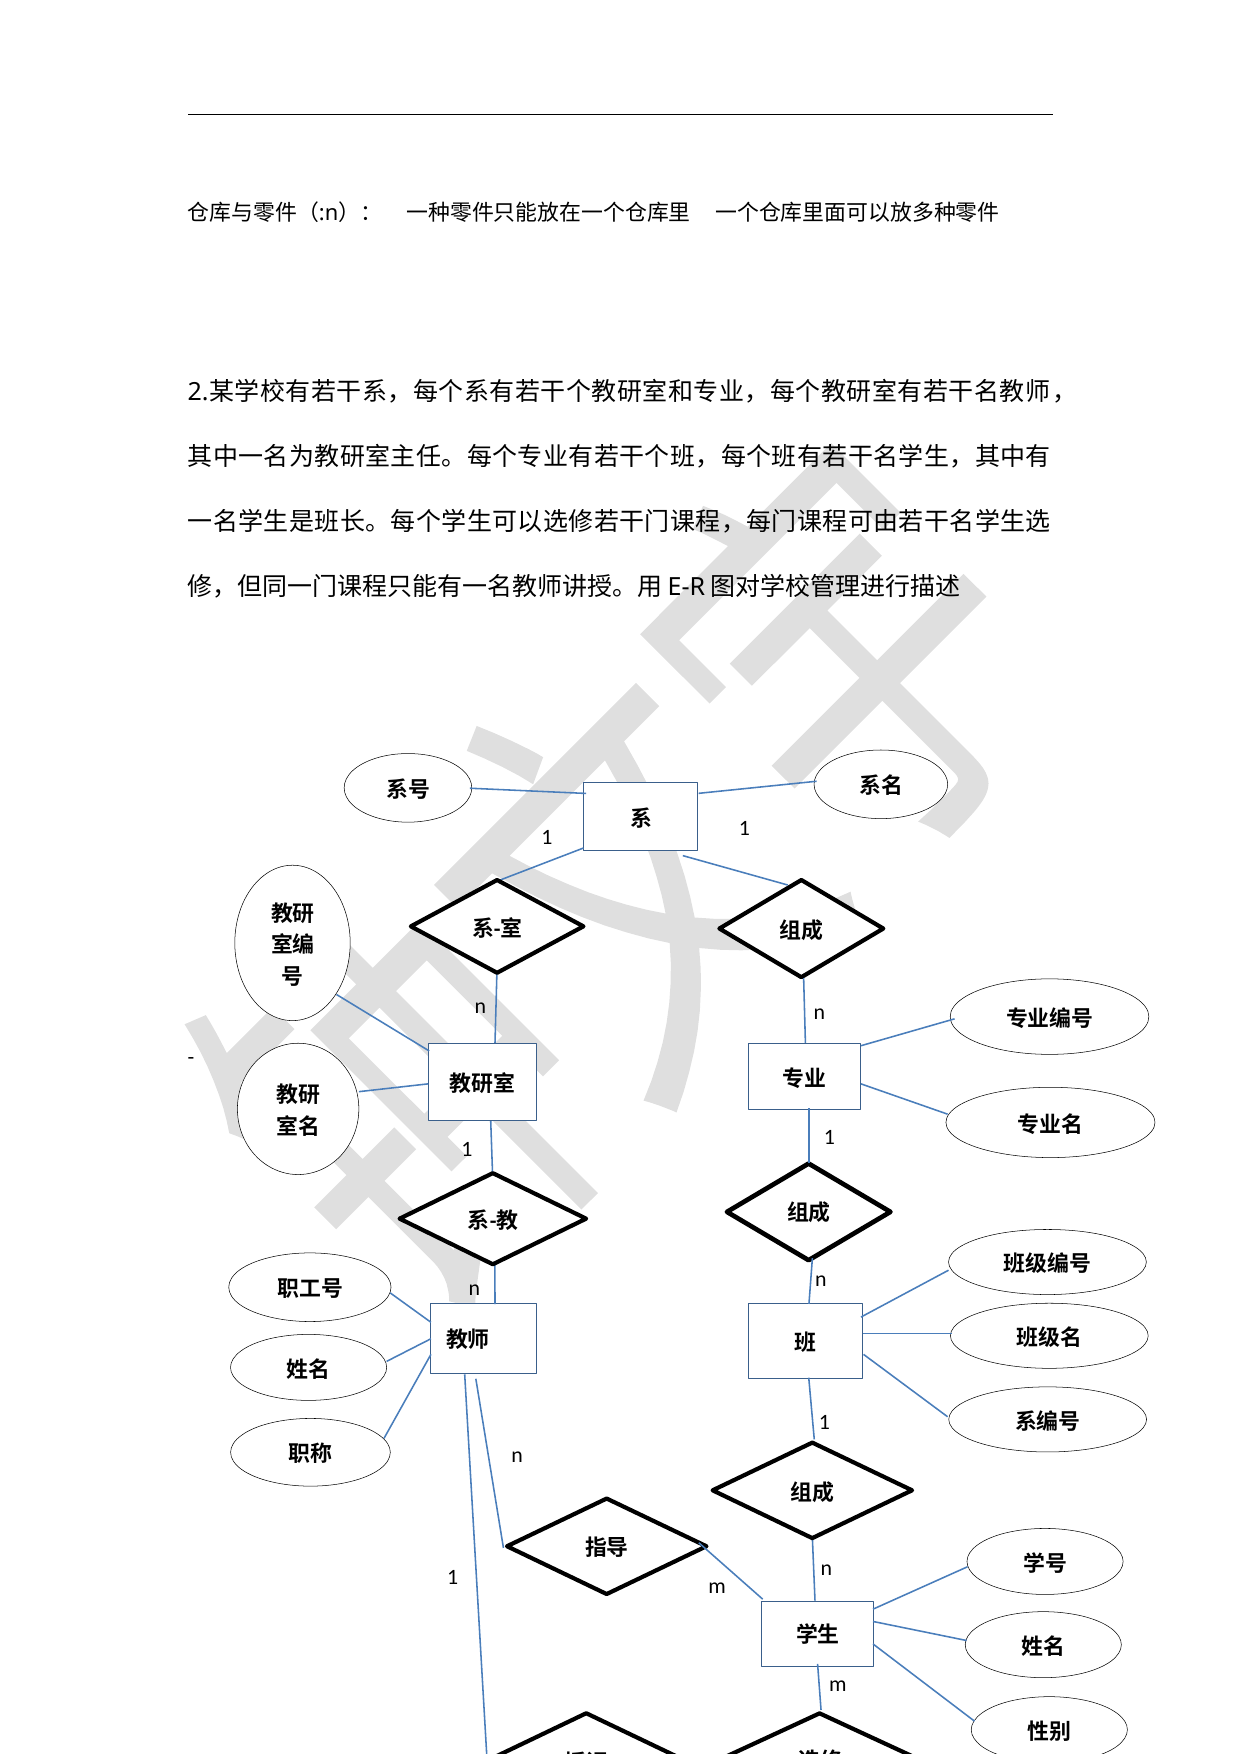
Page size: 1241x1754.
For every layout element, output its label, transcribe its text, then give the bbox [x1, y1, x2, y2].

text 仓库与零件（:n）： 一种零件只能放在一个仓库里 一个仓库里面可以放多种零件 [187, 194, 1053, 227]
text 2.某学校有若干系，每个系有若干个教研室和专业，每个教研室有若干名教师，其中一名为教研室主任。每个专业有若干个班，每个班有若干名学生，其中有一名学生是班长。每个学生可以选修若干门课程，每门课程可由若干名学生选修，但同一门课程只能有一名教师讲授。用E-R图对学校管理进行描述 [187, 357, 1053, 617]
